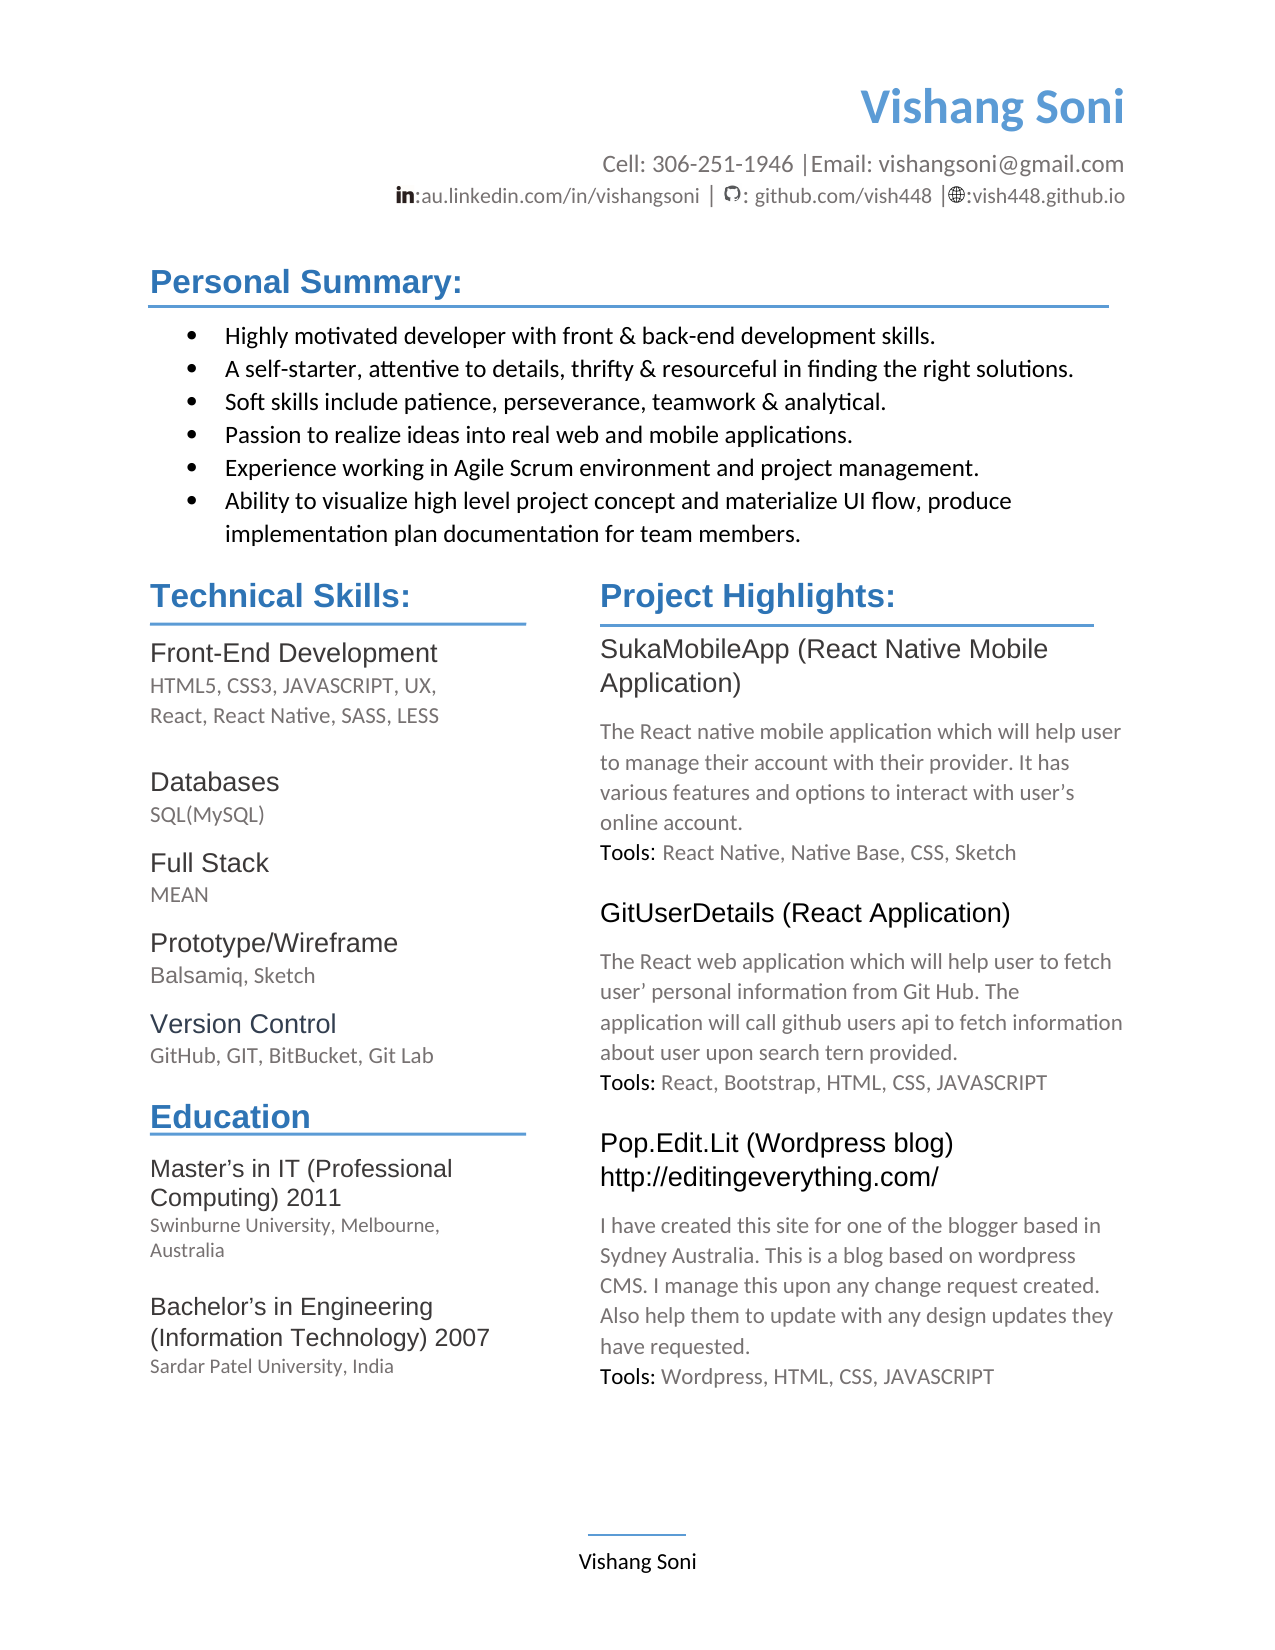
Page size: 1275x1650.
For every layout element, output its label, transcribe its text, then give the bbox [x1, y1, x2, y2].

picture [722, 183, 743, 204]
list Passion to realize ideas into real web and mobile applications. [187, 419, 1125, 449]
list Soft skills include patience, perseverance, teamwork & analytical. [187, 386, 1125, 417]
text GitUserDetails (React Application) [600, 897, 1125, 928]
subtitle Databases [150, 766, 495, 797]
text SQL(MySQL) [150, 800, 495, 828]
subtitle Front-End Development [150, 637, 495, 669]
text The React native mobile application which will help user to manage their account with their provider. It has various features and options to interact with user’s online account. [600, 717, 1125, 836]
text Bachelor’s in Engineering (Information Technology) 2007 Sardar Patel University, India [150, 1291, 495, 1379]
subtitle Project Highlights: [600, 576, 1125, 614]
list A self-starter, attentive to details, thrifty & resourceful in finding the right solutions. [187, 353, 1125, 384]
text Swinburne University, Melbourne, Australia [150, 1212, 495, 1263]
text Tools: Wordpress, HTML, CSS, JAVASCRIPT [600, 1362, 1125, 1390]
picture [948, 186, 965, 203]
text Balsamiq, Sketch [150, 961, 495, 989]
list Experience working in Agile Scrum environment and project management. [187, 452, 1125, 482]
subtitle Prototype/Wireframe [150, 927, 495, 958]
text Pop.Edit.Lit (Wordpress blog) http://editingeverything.com/ [600, 1127, 1125, 1192]
subtitle Version Control [150, 1008, 495, 1039]
text HTML5, CSS3, JAVASCRIPT, UX, React, React Native, SASS, LESS [150, 671, 495, 729]
list Highly motivated developer with front & back-end development skills. [187, 320, 1125, 351]
text Tools: React Native, Native Base, CSS, Sketch [600, 838, 1125, 866]
text I have created this site for one of the blogger based in Sydney Australia. This is a blog based on wordpress CMS. I manage this upon any change request created. Also help them to update with any design updates they have requested. [600, 1211, 1125, 1360]
text Tools: React, Bootstrap, HTML, CSS, JAVASCRIPT [600, 1068, 1125, 1096]
subtitle Personal Summary: [150, 263, 1125, 301]
subtitle Education [150, 1097, 495, 1132]
subtitle Full Stack [150, 847, 495, 878]
picture [396, 185, 415, 204]
list Ability to visualize high level project concept and materialize UI flow, produce implementation plan documentation for team members. [187, 485, 1125, 548]
text SukaMobileApp (React Native Mobile Application) [600, 633, 1125, 698]
subtitle Technical Skills: [150, 576, 495, 614]
text GitHub, GIT, BitBucket, Git Lab [150, 1042, 495, 1069]
text MEAN [150, 880, 495, 908]
text The React web application which will help user to fetch user’ personal information from Git Hub. The application will call github users api to fetch information about user upon search tern provided. [600, 947, 1125, 1066]
text Master’s in IT (Professional Computing) 2011 [150, 1154, 495, 1212]
